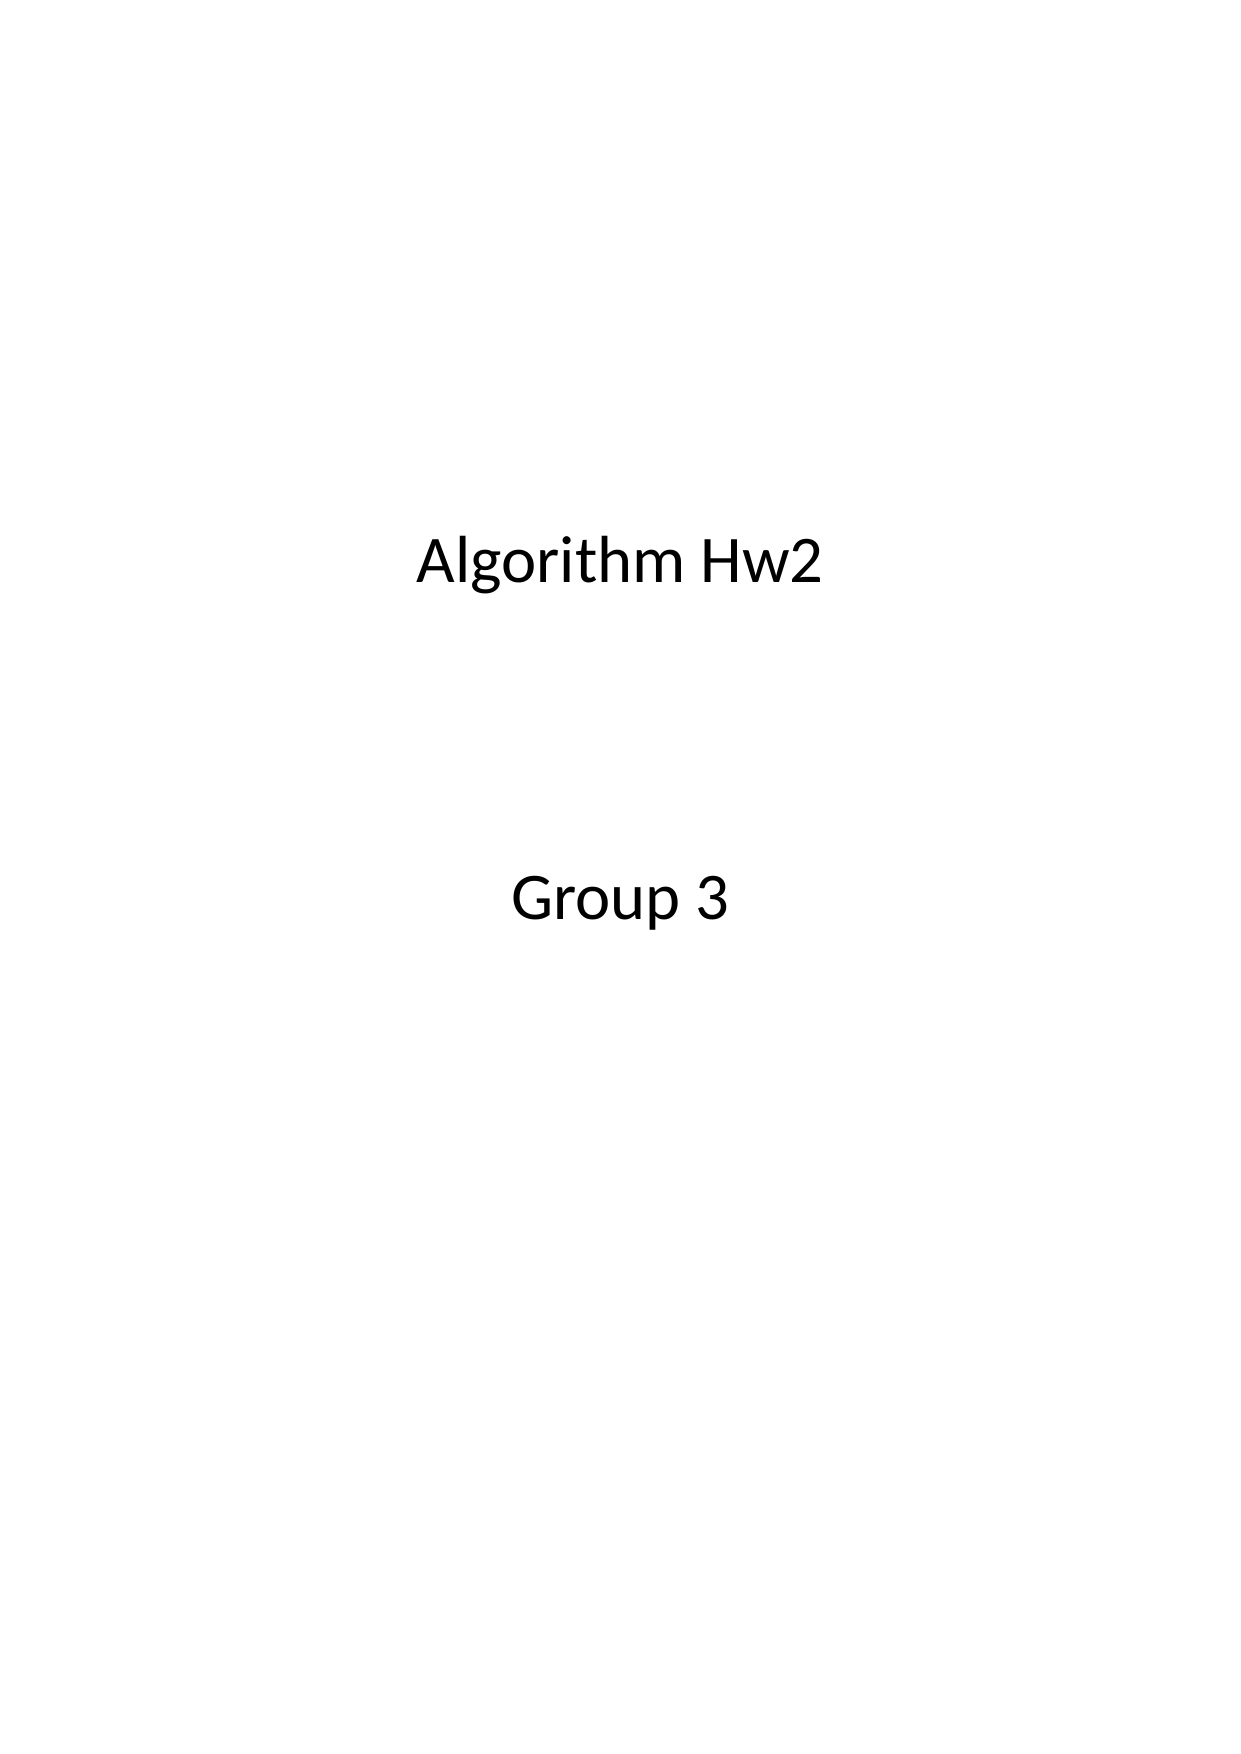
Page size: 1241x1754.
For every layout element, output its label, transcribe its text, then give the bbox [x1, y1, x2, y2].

text Group 3 [187, 839, 1053, 952]
text Algorithm Hw2 [187, 502, 1053, 614]
